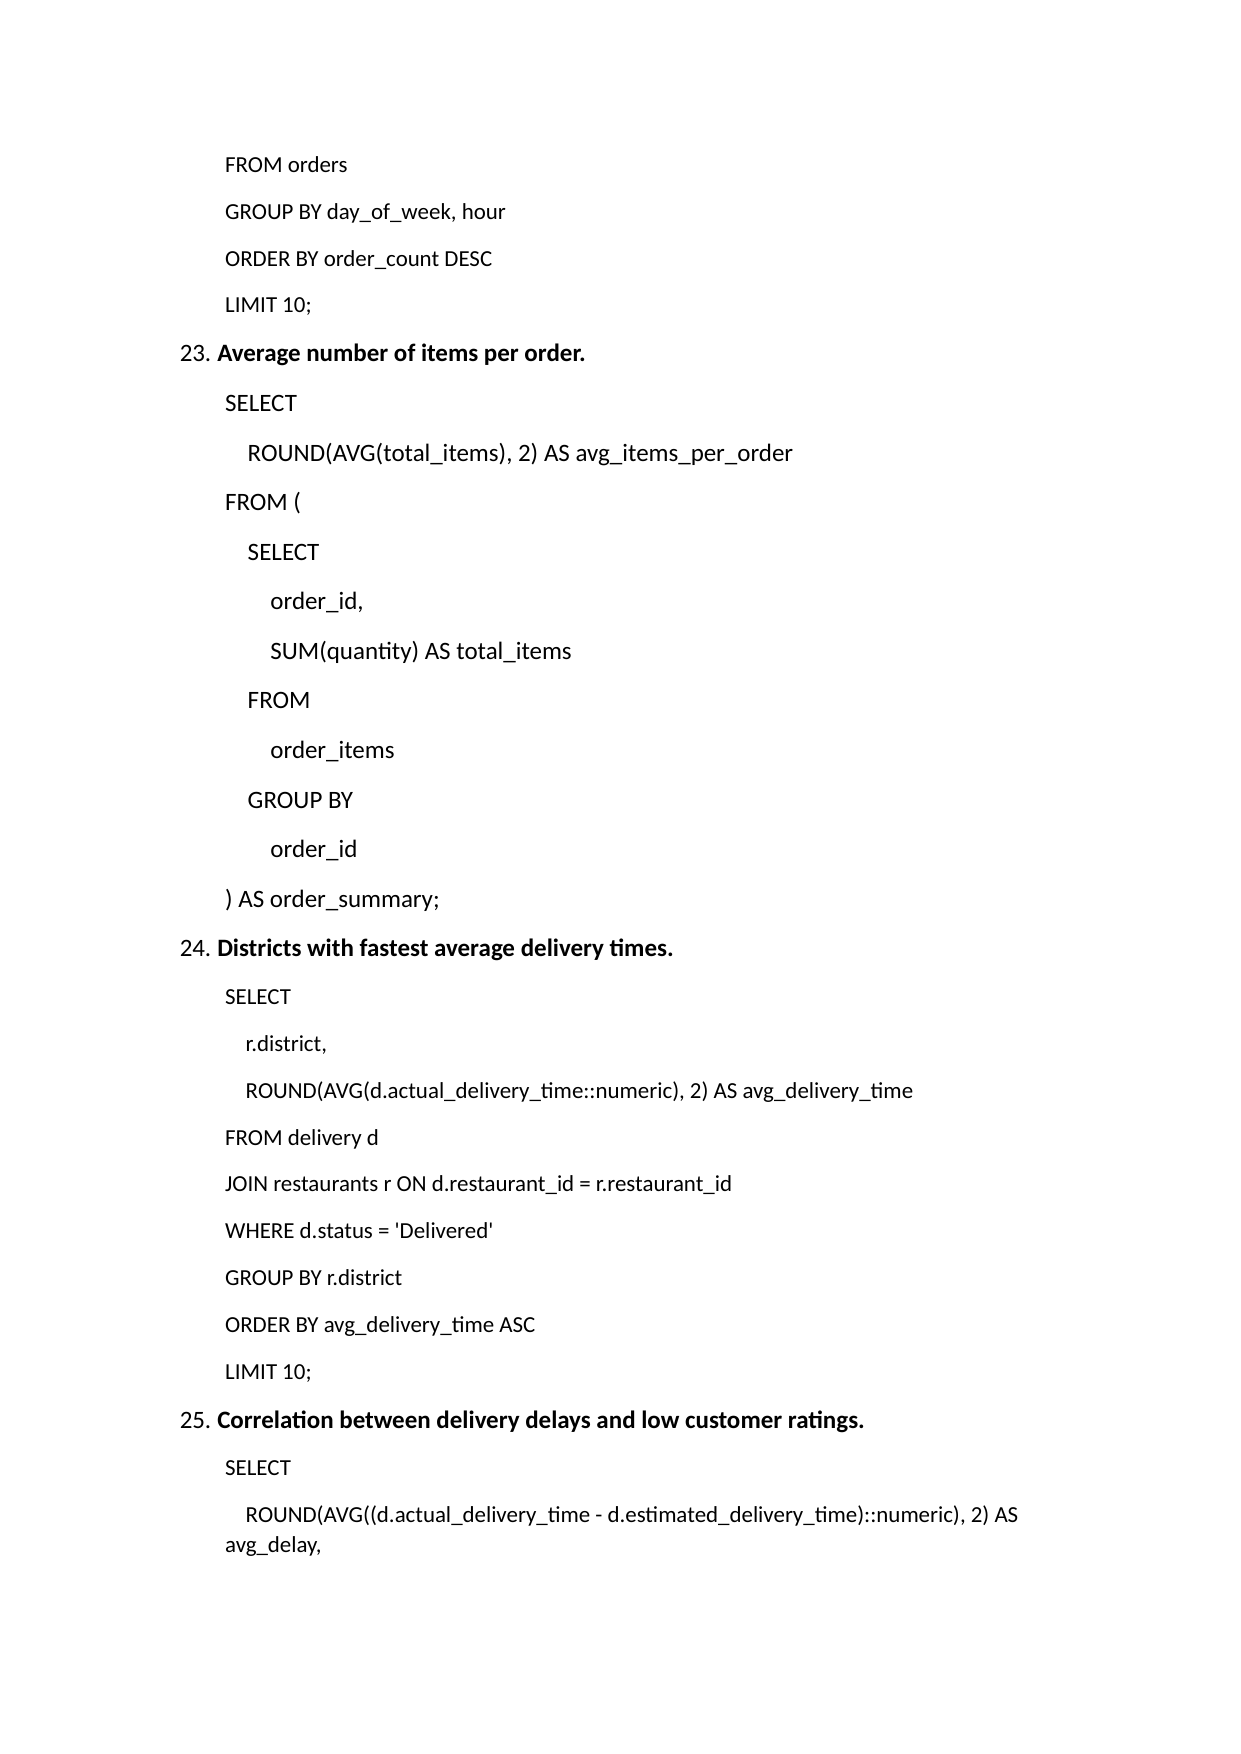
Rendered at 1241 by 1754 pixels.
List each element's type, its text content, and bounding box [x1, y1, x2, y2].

text ORDER BY order_count DESC [225, 244, 1090, 272]
text SELECT [225, 982, 1090, 1010]
text GROUP BY r.district [225, 1263, 1090, 1291]
text LIMIT 10; [225, 291, 1090, 319]
text SUM(quantity) AS total_items [225, 635, 1090, 666]
text JOIN restaurants r ON d.restaurant_id = r.restaurant_id [225, 1169, 1090, 1198]
list Districts with fastest average delivery times. [179, 932, 1090, 963]
text order_id, [225, 585, 1090, 616]
text r.district, [225, 1029, 1090, 1057]
text LIMIT 10; [225, 1357, 1090, 1385]
text FROM delivery d [225, 1123, 1090, 1151]
text ROUND(AVG(d.actual_delivery_time::numeric), 2) AS avg_delivery_time [225, 1076, 1090, 1104]
text SELECT [225, 536, 1090, 566]
text FROM ( [225, 486, 1090, 517]
text ROUND(AVG(total_items), 2) AS avg_items_per_order [225, 437, 1090, 467]
text FROM [225, 684, 1090, 715]
text ROUND(AVG((d.actual_delivery_time - d.estimated_delivery_time)::numeric), 2) AS avg_delay, [225, 1500, 1090, 1559]
text order_items [225, 734, 1090, 765]
list Average number of items per order. [179, 337, 1090, 368]
text ORDER BY avg_delivery_time ASC [225, 1310, 1090, 1338]
text ) AS order_summary; [225, 883, 1090, 913]
text WHERE d.status = 'Delivered' [225, 1216, 1090, 1244]
text SELECT [225, 1453, 1090, 1482]
list Correlation between delivery delays and low customer ratings. [179, 1404, 1090, 1434]
text GROUP BY day_of_week, hour [225, 197, 1090, 225]
text FROM orders [225, 150, 1090, 178]
text order_id [225, 833, 1090, 864]
text GROUP BY [225, 784, 1090, 814]
text SELECT [225, 387, 1090, 418]
